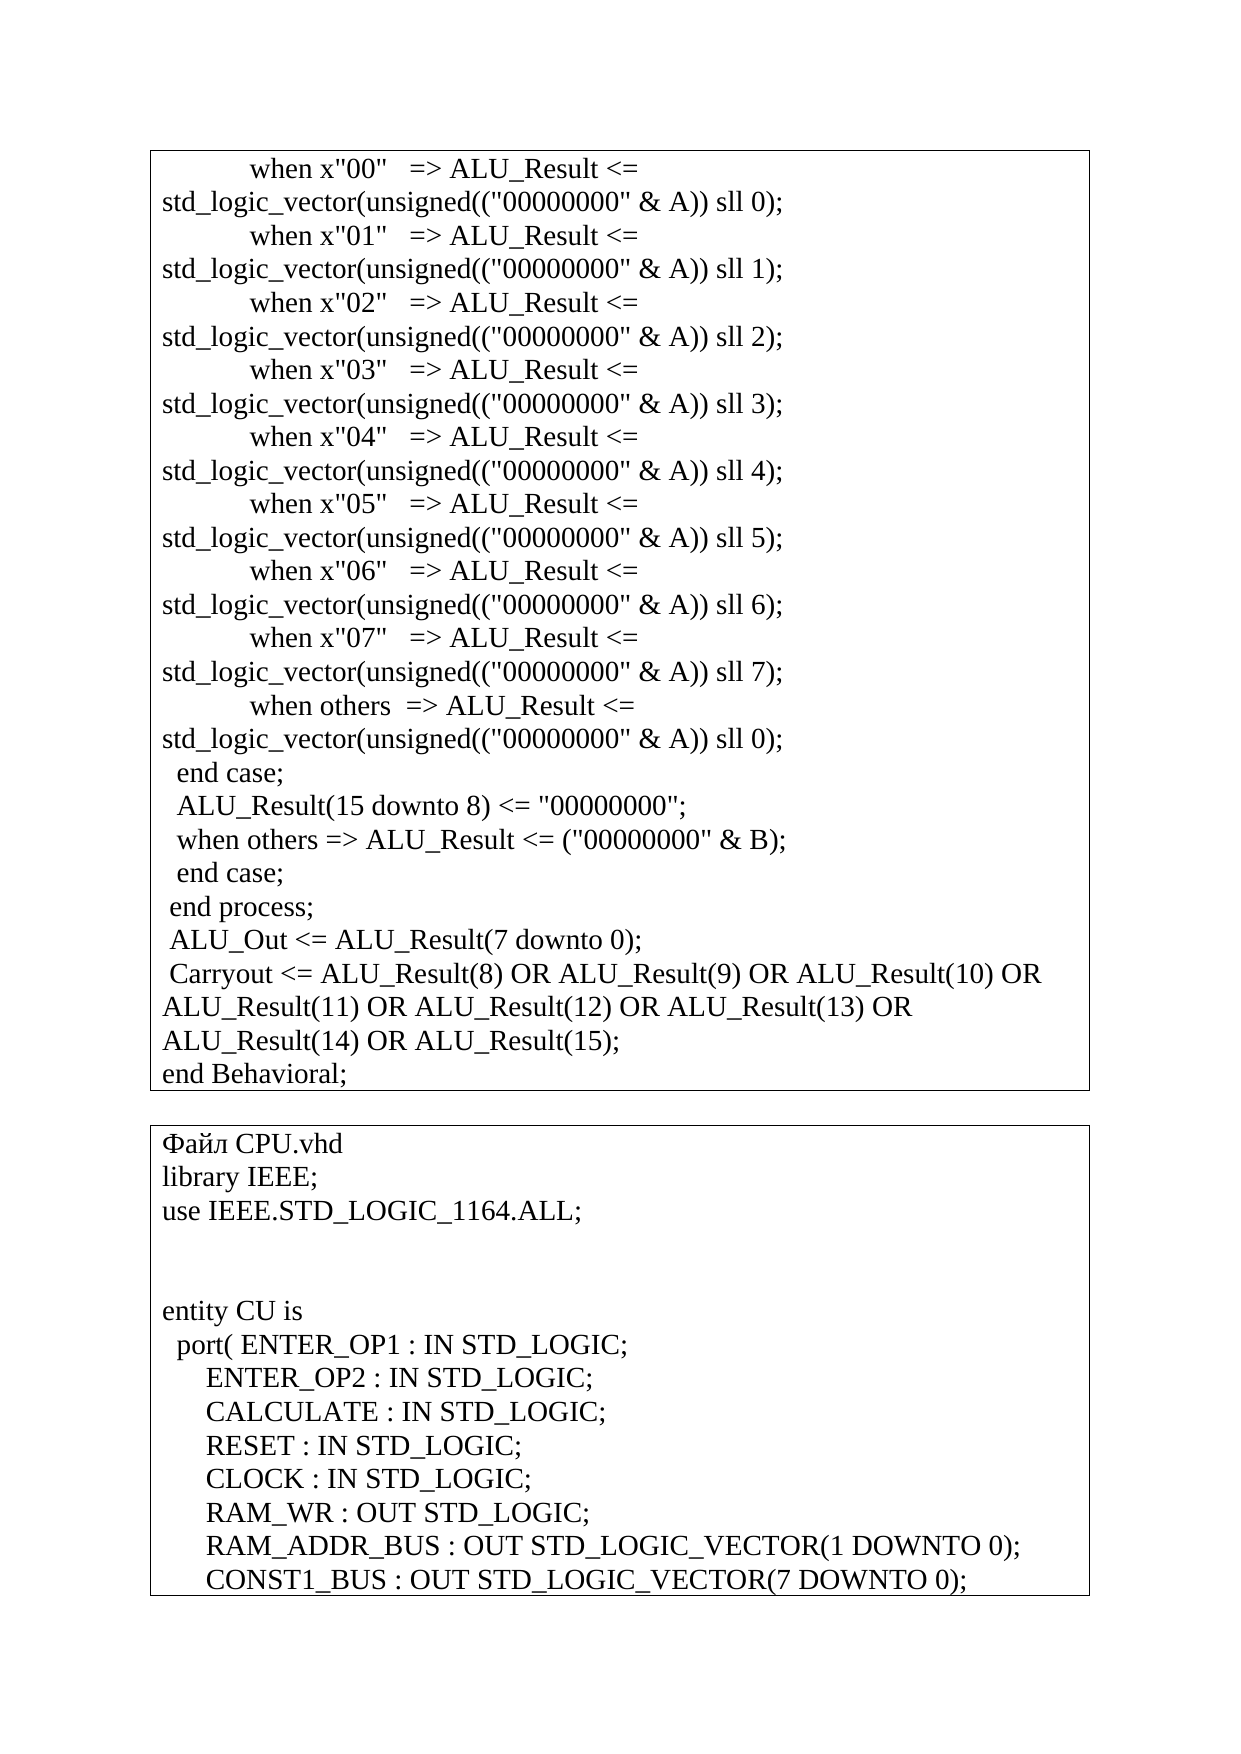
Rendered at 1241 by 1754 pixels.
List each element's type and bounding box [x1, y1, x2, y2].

table_header [151, 151, 1089, 1090]
table_header [151, 1126, 1089, 1595]
